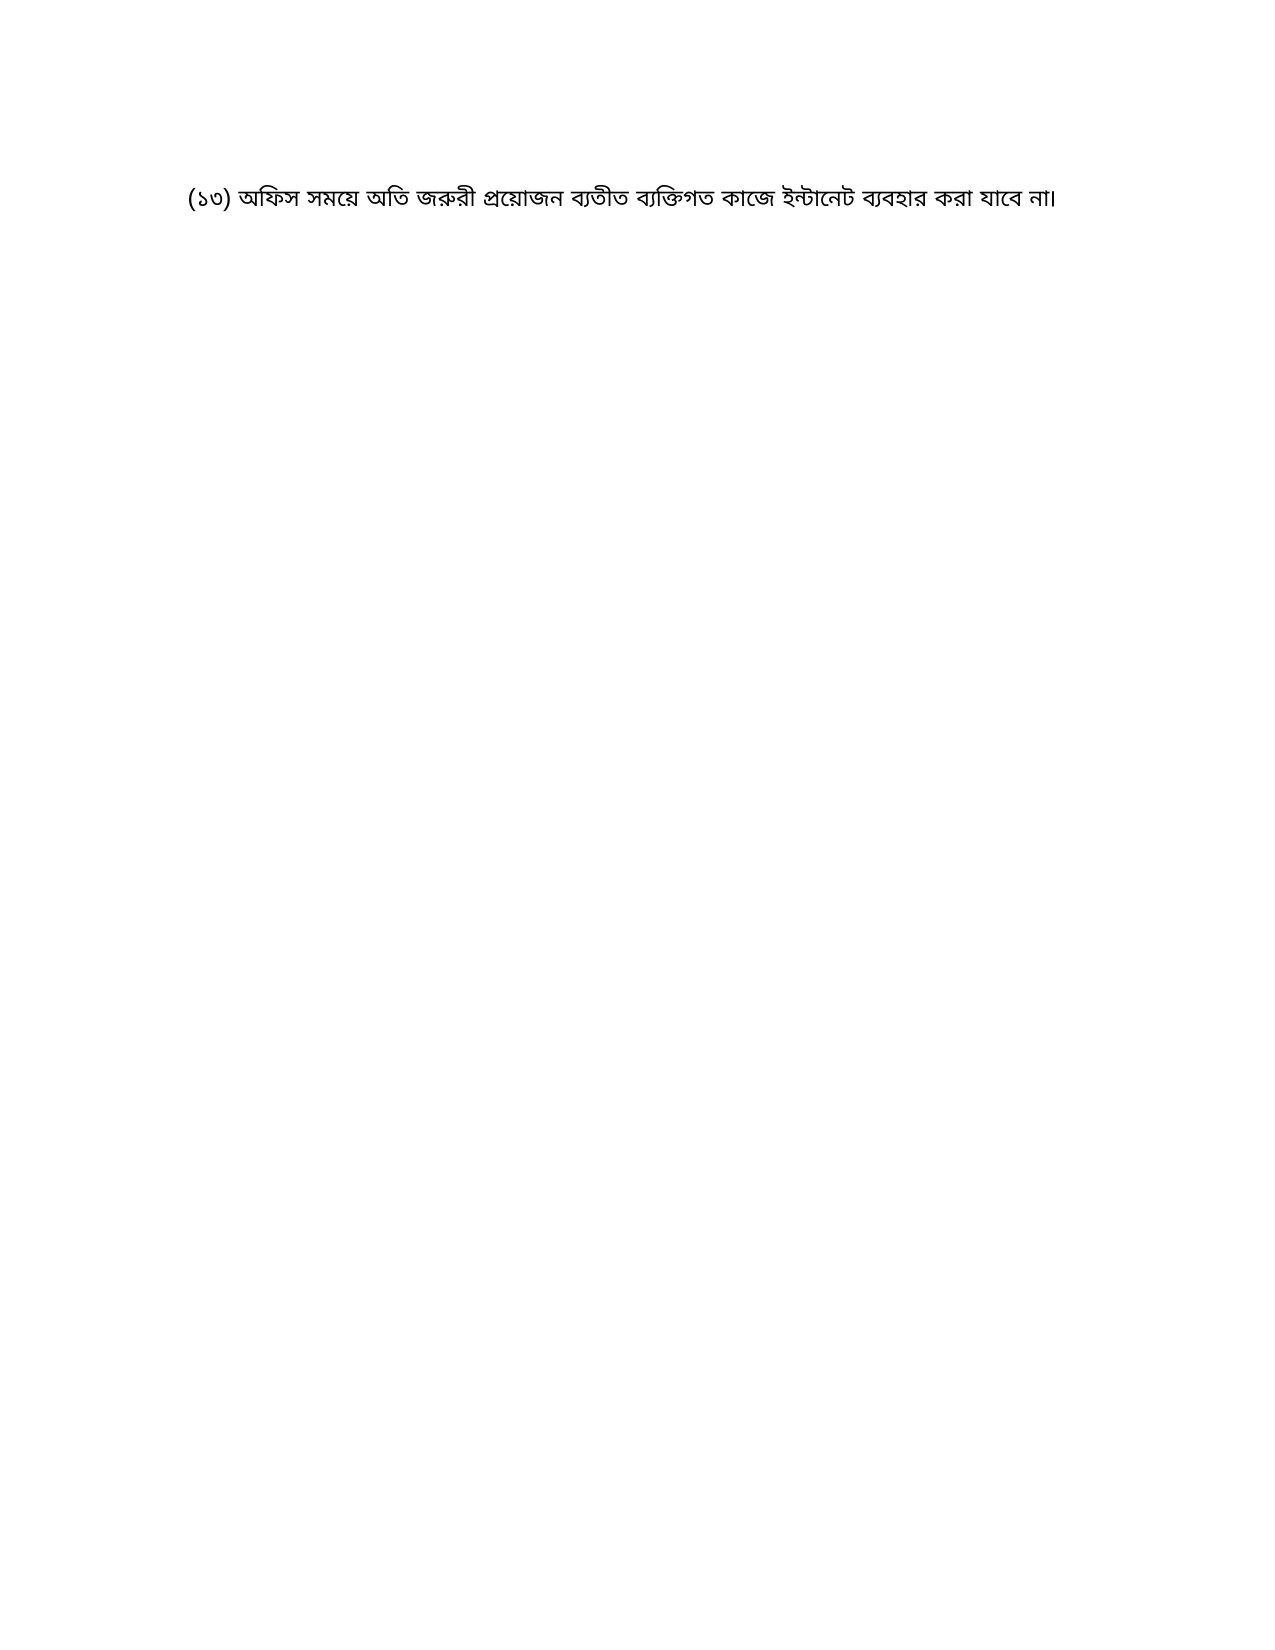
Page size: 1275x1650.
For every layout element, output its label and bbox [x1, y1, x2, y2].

text [187, 150, 1087, 278]
